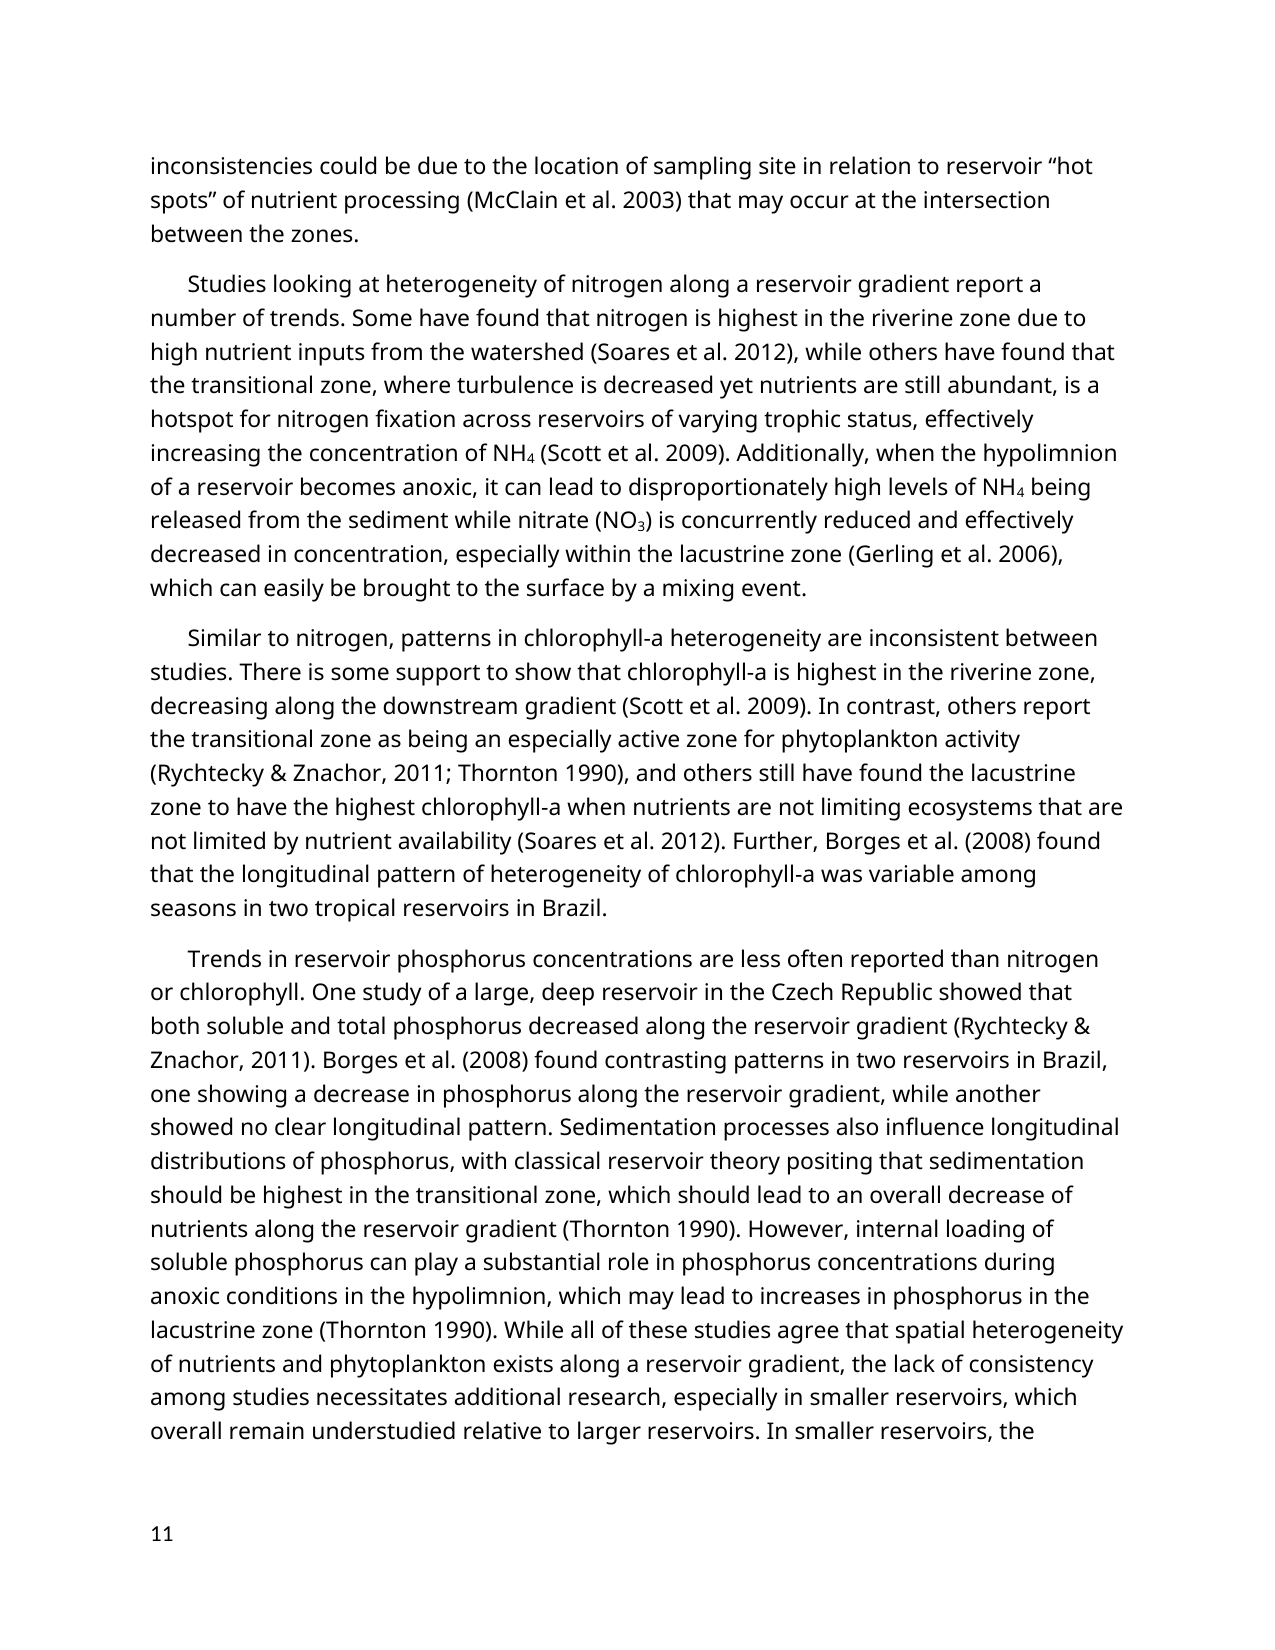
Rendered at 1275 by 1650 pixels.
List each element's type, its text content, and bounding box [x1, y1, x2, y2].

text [150, 942, 1125, 1446]
text Studies looking at heterogeneity of nitrogen along a reservoir gradient report a number of trends. Some have found that nitrogen is highest in the riverine zone due to high nutrient inputs from the watershed (Soares et al. 2012), while others have found that the transitional zone, where turbulence is decreased yet nutrients are still abundant, is a hotspot for nitrogen fixation across reservoirs of varying trophic status, effectively increasing the concentration of NH4 (Scott et al. 2009). Additionally, when the hypolimnion of a reservoir becomes anoxic, it can lead to disproportionately high levels of NH4 being released from the sediment while nitrate (NO3) is concurrently reduced and effectively decreased in concentration, especially within the lacustrine zone (Gerling et al. 2006), which can easily be brought to the surface by a mixing event. [150, 268, 1125, 603]
text Similar to nitrogen, patterns in chlorophyll-a heterogeneity are inconsistent between studies. There is some support to show that chlorophyll-a is highest in the riverine zone, decreasing along the downstream gradient (Scott et al. 2009). In contrast, others report the transitional zone as being an especially active zone for phytoplankton activity (Rychtecky & Znachor, 2011; Thornton 1990), and others still have found the lacustrine zone to have the highest chlorophyll-a when nutrients are not limiting ecosystems that are not limited by nutrient availability (Soares et al. 2012). Further, Borges et al. (2008) found that the longitudinal pattern of heterogeneity of chlorophyll-a was variable among seasons in two tropical reservoirs in Brazil. [150, 622, 1125, 923]
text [150, 150, 1125, 249]
